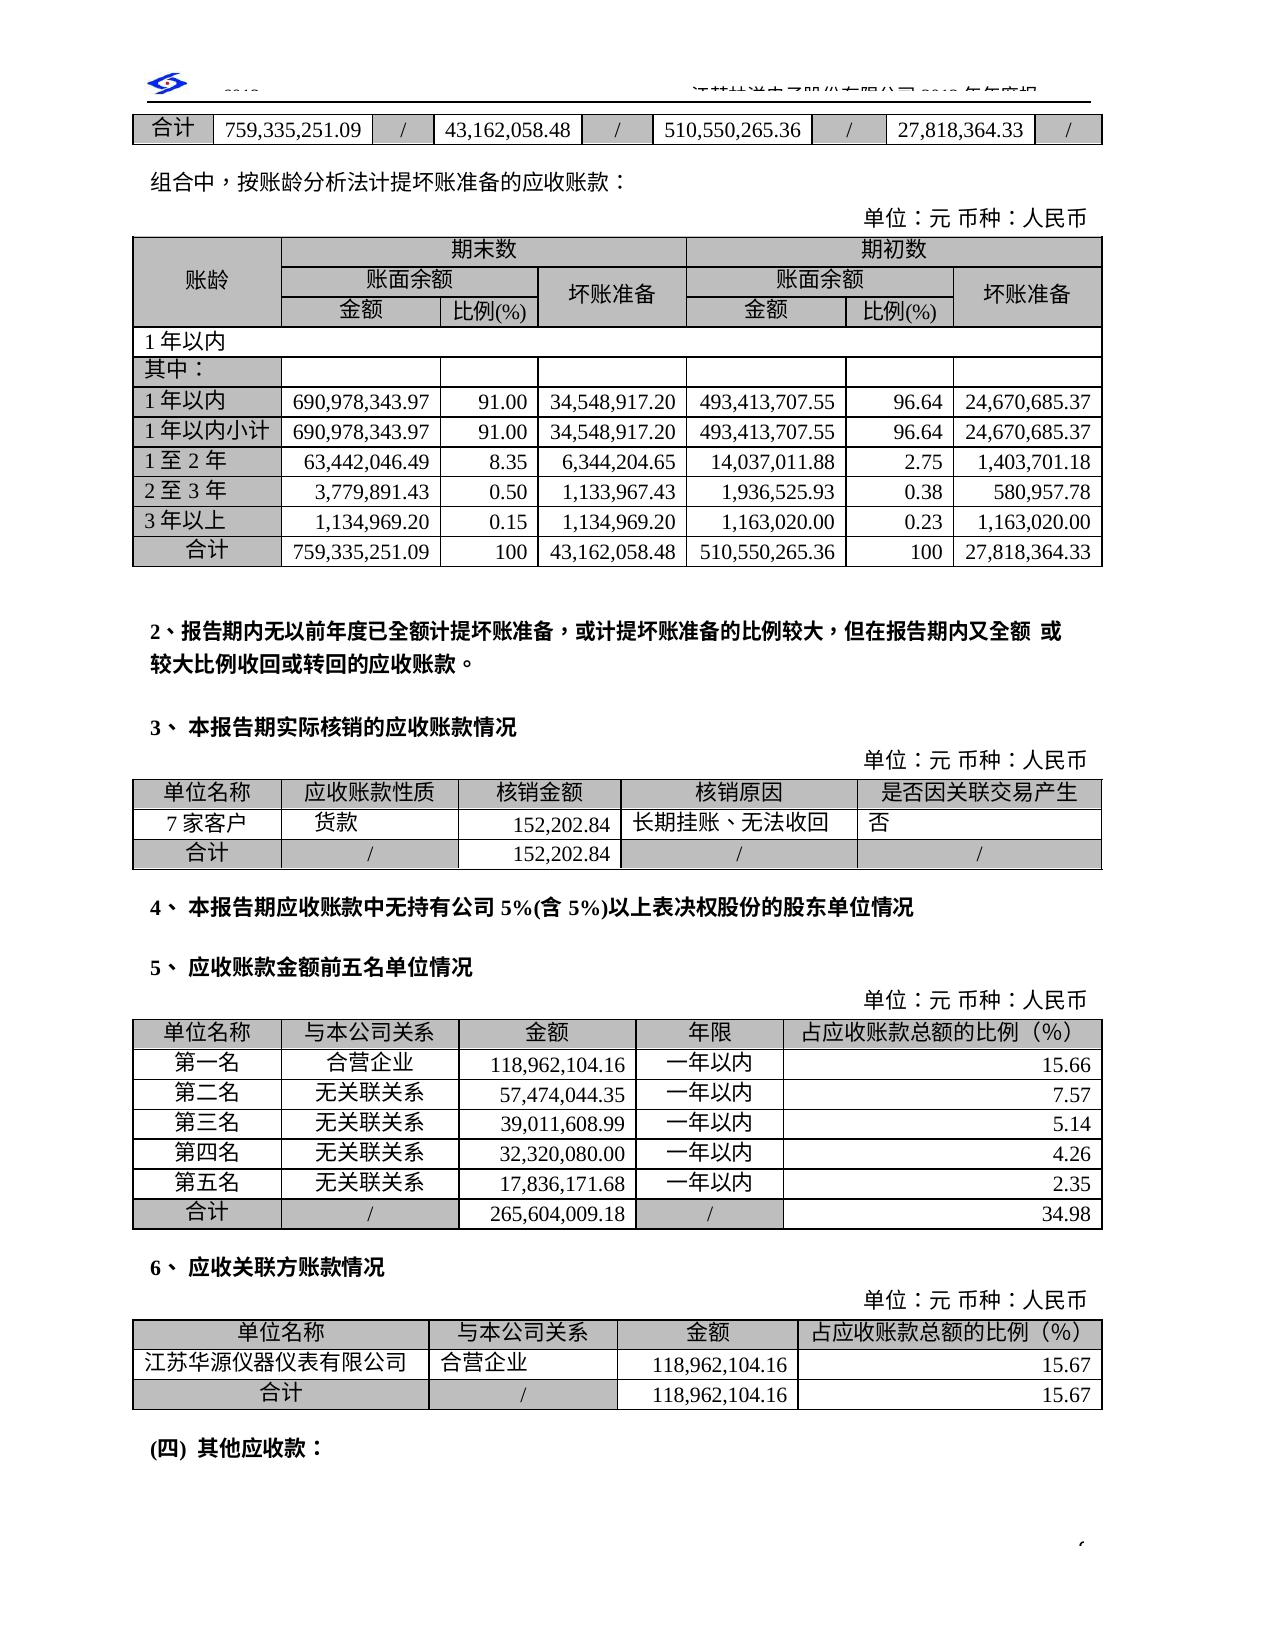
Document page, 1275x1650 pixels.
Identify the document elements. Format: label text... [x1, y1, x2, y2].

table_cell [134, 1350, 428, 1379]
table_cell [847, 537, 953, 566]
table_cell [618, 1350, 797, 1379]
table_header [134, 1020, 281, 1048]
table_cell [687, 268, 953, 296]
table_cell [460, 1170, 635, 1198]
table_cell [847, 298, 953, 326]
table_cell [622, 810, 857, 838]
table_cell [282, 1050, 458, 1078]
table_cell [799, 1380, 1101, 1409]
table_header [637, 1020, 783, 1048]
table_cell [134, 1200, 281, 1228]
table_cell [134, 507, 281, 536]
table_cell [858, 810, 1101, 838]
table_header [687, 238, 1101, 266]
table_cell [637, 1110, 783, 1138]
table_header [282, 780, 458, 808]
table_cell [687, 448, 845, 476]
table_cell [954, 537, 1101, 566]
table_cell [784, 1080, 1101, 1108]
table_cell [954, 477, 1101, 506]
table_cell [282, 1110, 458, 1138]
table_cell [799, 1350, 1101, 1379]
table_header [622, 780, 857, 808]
subtitle (四) 其他应收款： [150, 1433, 489, 1462]
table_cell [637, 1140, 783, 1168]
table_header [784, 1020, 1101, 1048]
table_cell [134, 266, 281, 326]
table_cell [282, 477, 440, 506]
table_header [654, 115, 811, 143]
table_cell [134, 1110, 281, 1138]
subtitle 6、 应收关联方账款情况 [150, 1252, 489, 1282]
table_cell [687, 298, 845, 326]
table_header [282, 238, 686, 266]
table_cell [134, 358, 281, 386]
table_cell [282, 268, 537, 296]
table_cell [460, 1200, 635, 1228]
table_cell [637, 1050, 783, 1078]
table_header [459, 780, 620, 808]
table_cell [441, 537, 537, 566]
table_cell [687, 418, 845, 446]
subtitle 4、 本报告期应收账款中无持有公司 5%(含 5%)以上表决权股份的股东单位情况 [150, 892, 1081, 922]
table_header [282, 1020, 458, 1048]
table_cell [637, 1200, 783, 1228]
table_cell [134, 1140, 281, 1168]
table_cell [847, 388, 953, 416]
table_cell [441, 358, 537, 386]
text 组合中，按账龄分析法计提坏账准备的应收账款： [150, 167, 684, 197]
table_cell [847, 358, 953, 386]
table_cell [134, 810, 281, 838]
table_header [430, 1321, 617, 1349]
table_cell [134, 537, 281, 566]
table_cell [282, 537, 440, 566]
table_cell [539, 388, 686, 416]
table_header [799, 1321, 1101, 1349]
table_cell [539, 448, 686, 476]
text 单位：元 币种：人民币 [123, 203, 1088, 233]
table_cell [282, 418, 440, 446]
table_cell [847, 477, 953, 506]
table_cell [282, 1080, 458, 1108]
text 5、 应收账款金额前五名单位情况 [150, 952, 489, 982]
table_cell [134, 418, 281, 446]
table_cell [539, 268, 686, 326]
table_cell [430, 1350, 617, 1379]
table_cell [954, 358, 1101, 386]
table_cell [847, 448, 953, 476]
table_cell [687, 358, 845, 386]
subtitle 2、报告期内无以前年度已全额计提坏账准备，或计提坏账准备的比例较大，但在报告期内又全额 或较大比例收回或转回的应收账款。 [150, 616, 1081, 679]
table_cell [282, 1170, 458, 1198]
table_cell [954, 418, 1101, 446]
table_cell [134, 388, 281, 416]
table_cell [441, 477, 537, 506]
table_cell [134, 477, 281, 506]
text 单位：元 币种：人民币 [123, 745, 1088, 775]
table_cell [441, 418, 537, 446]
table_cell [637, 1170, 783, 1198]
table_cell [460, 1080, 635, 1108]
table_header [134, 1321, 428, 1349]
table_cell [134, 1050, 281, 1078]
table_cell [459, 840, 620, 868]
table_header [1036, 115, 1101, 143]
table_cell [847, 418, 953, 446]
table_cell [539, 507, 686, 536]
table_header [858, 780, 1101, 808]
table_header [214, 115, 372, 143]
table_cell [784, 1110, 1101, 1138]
text 单位：元 币种：人民币 [123, 985, 1088, 1015]
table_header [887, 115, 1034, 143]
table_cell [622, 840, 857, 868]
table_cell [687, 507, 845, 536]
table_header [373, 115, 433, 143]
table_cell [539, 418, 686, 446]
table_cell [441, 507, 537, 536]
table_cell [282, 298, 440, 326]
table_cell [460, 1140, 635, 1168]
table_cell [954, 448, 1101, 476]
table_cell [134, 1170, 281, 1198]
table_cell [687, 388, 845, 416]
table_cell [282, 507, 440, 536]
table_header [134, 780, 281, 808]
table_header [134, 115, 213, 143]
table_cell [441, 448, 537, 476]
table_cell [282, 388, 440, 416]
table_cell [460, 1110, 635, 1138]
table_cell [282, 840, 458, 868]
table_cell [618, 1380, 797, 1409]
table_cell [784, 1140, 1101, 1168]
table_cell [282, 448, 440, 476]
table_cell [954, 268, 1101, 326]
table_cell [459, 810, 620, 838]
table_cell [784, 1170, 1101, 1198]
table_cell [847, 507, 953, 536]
text 3、 本报告期实际核销的应收账款情况 [150, 712, 684, 742]
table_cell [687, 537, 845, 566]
picture [144, 71, 190, 95]
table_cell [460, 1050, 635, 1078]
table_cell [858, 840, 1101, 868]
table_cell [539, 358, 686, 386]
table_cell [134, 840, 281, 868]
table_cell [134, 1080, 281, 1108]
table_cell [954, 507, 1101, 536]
text 单位：元 币种：人民币 [123, 1286, 1088, 1315]
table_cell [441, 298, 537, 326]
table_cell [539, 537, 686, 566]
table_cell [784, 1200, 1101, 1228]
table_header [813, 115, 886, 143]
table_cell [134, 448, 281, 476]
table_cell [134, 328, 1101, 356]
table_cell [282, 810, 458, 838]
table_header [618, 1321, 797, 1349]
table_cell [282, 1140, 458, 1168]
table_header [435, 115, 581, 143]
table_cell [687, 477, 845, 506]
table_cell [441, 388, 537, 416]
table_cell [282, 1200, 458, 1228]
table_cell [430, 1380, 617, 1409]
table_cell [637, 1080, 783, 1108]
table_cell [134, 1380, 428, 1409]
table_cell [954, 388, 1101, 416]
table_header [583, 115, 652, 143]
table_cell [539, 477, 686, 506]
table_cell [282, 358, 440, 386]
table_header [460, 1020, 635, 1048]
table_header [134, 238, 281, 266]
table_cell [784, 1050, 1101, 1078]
